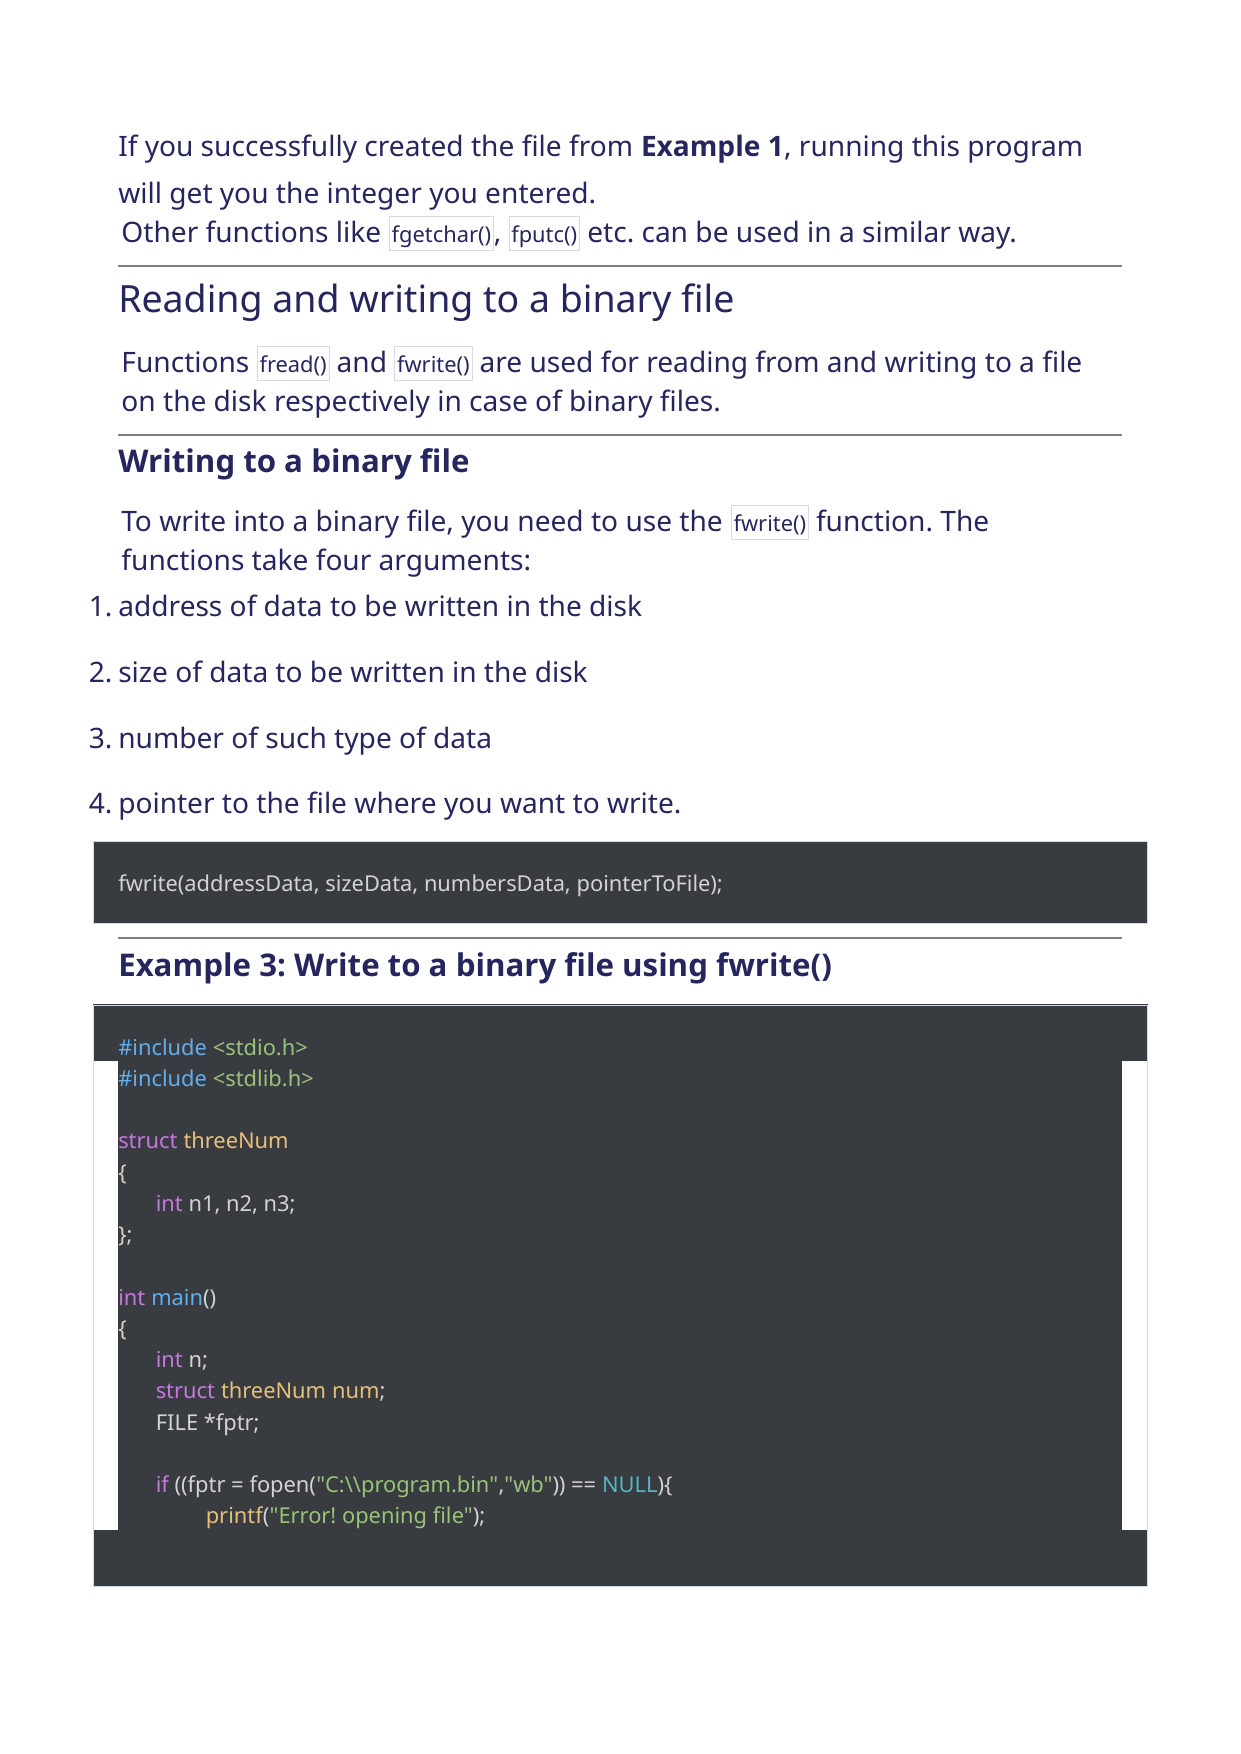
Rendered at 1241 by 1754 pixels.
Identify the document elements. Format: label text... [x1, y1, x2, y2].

text Other functions like fgetchar(), fputc() etc. can be used in a similar way. [121, 212, 1119, 251]
text fwrite(addressData, sizeData, numbersData, pointerToFile); [94, 842, 1147, 923]
text #include <stdlib.h> [118, 1061, 1122, 1093]
text int main() [118, 1280, 1122, 1311]
text FILE *fptr; [118, 1405, 1122, 1436]
text if ((fptr = fopen("C:\\program.bin","wb")) == NULL){ [118, 1468, 1122, 1499]
text #include <stdio.h> [94, 1006, 1147, 1061]
list address of data to be written in the disk [89, 578, 1122, 625]
list number of such type of data [89, 709, 1122, 756]
text struct threeNum [118, 1124, 1122, 1155]
subtitle Writing to a binary file [118, 436, 1122, 482]
subtitle Reading and writing to a binary file [118, 267, 1122, 323]
text int n1, n2, n3; [118, 1186, 1122, 1218]
list pointer to the file where you want to write. [89, 775, 1122, 822]
text int n; [118, 1343, 1122, 1374]
text To write into a binary file, you need to use the fwrite() function. The functions take four arguments: [121, 501, 1119, 578]
text }; [118, 1218, 1122, 1249]
text struct threeNum num; [118, 1374, 1122, 1405]
text { [118, 1155, 1122, 1186]
list size of data to be written in the disk [89, 644, 1122, 691]
text { [118, 1311, 1122, 1343]
text Functions fread() and fwrite() are used for reading from and writing to a file on the disk respectively in case of binary files. [121, 342, 1119, 419]
subtitle Example 3: Write to a binary file using fwrite() [118, 939, 1122, 986]
text If you successfully created the file from Example 1, running this program will get you the integer you entered. [118, 118, 1122, 212]
